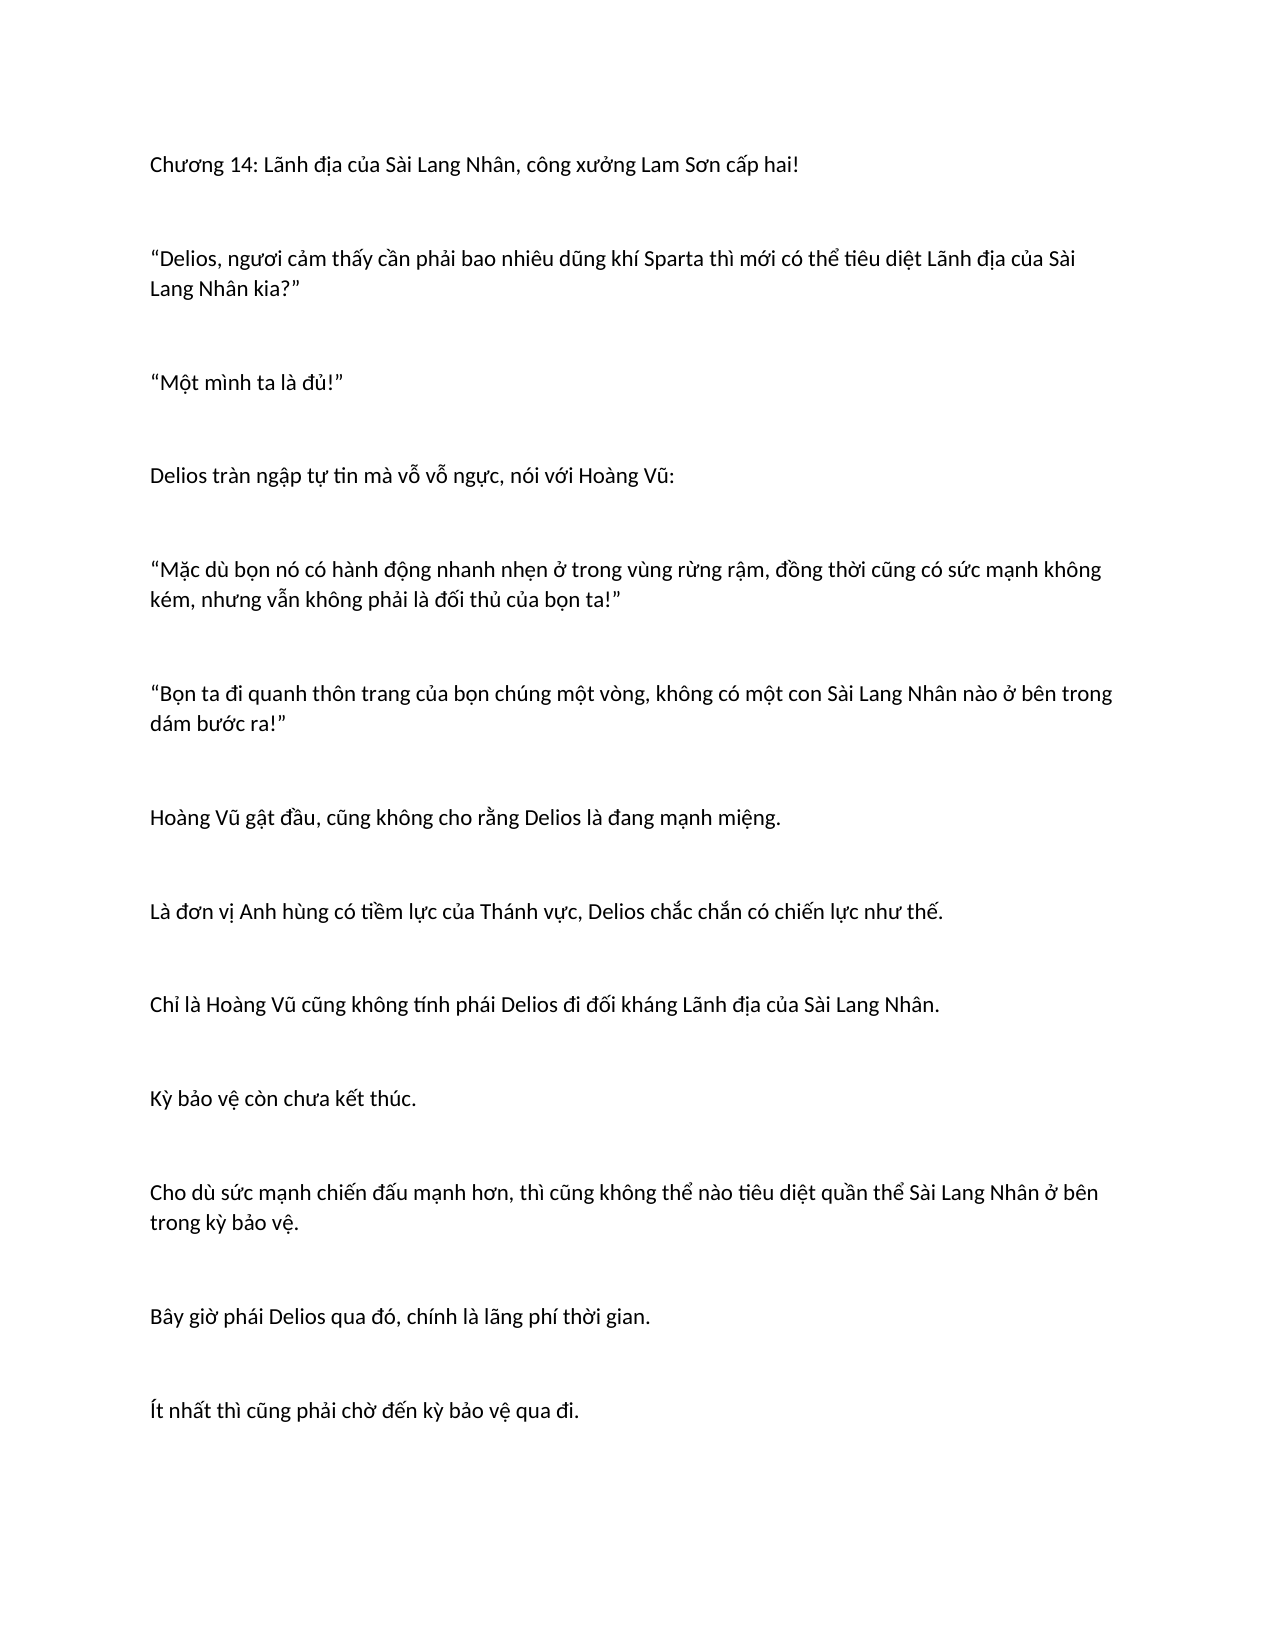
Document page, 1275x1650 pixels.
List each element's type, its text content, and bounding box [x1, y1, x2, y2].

text Kỳ bảo vệ còn chưa kết thúc. [150, 1084, 1125, 1112]
text Chỉ là Hoàng Vũ cũng không tính phái Delios đi đối kháng Lãnh địa của Sài Lang Nhân. [150, 991, 1125, 1019]
text Cho dù sức mạnh chiến đấu mạnh hơn, thì cũng không thể nào tiêu diệt quần thể Sài Lang Nhân ở bên trong kỳ bảo vệ. [150, 1178, 1125, 1236]
text “Mặc dù bọn nó có hành động nhanh nhẹn ở trong vùng rừng rậm, đồng thời cũng có sức mạnh không kém, nhưng vẫn không phải là đối thủ của bọn ta!” [150, 555, 1125, 613]
text Ít nhất thì cũng phải chờ đến kỳ bảo vệ qua đi. [150, 1396, 1125, 1424]
text Chương 14: Lãnh địa của Sài Lang Nhân, công xưởng Lam Sơn cấp hai! [150, 150, 1125, 178]
text Bây giờ phái Delios qua đó, chính là lãng phí thời gian. [150, 1302, 1125, 1330]
text “Bọn ta đi quanh thôn trang của bọn chúng một vòng, không có một con Sài Lang Nhân nào ở bên trong dám bước ra!” [150, 679, 1125, 737]
text Delios tràn ngập tự tin mà vỗ vỗ ngực, nói với Hoàng Vũ: [150, 461, 1125, 489]
text Là đơn vị Anh hùng có tiềm lực của Thánh vực, Delios chắc chắn có chiến lực như thế. [150, 897, 1125, 925]
text Hoàng Vũ gật đầu, cũng không cho rằng Delios là đang mạnh miệng. [150, 803, 1125, 831]
text “Một mình ta là đủ!” [150, 368, 1125, 396]
text “Delios, ngươi cảm thấy cần phải bao nhiêu dũng khí Sparta thì mới có thể tiêu diệt Lãnh địa của Sài Lang Nhân kia?” [150, 244, 1125, 302]
